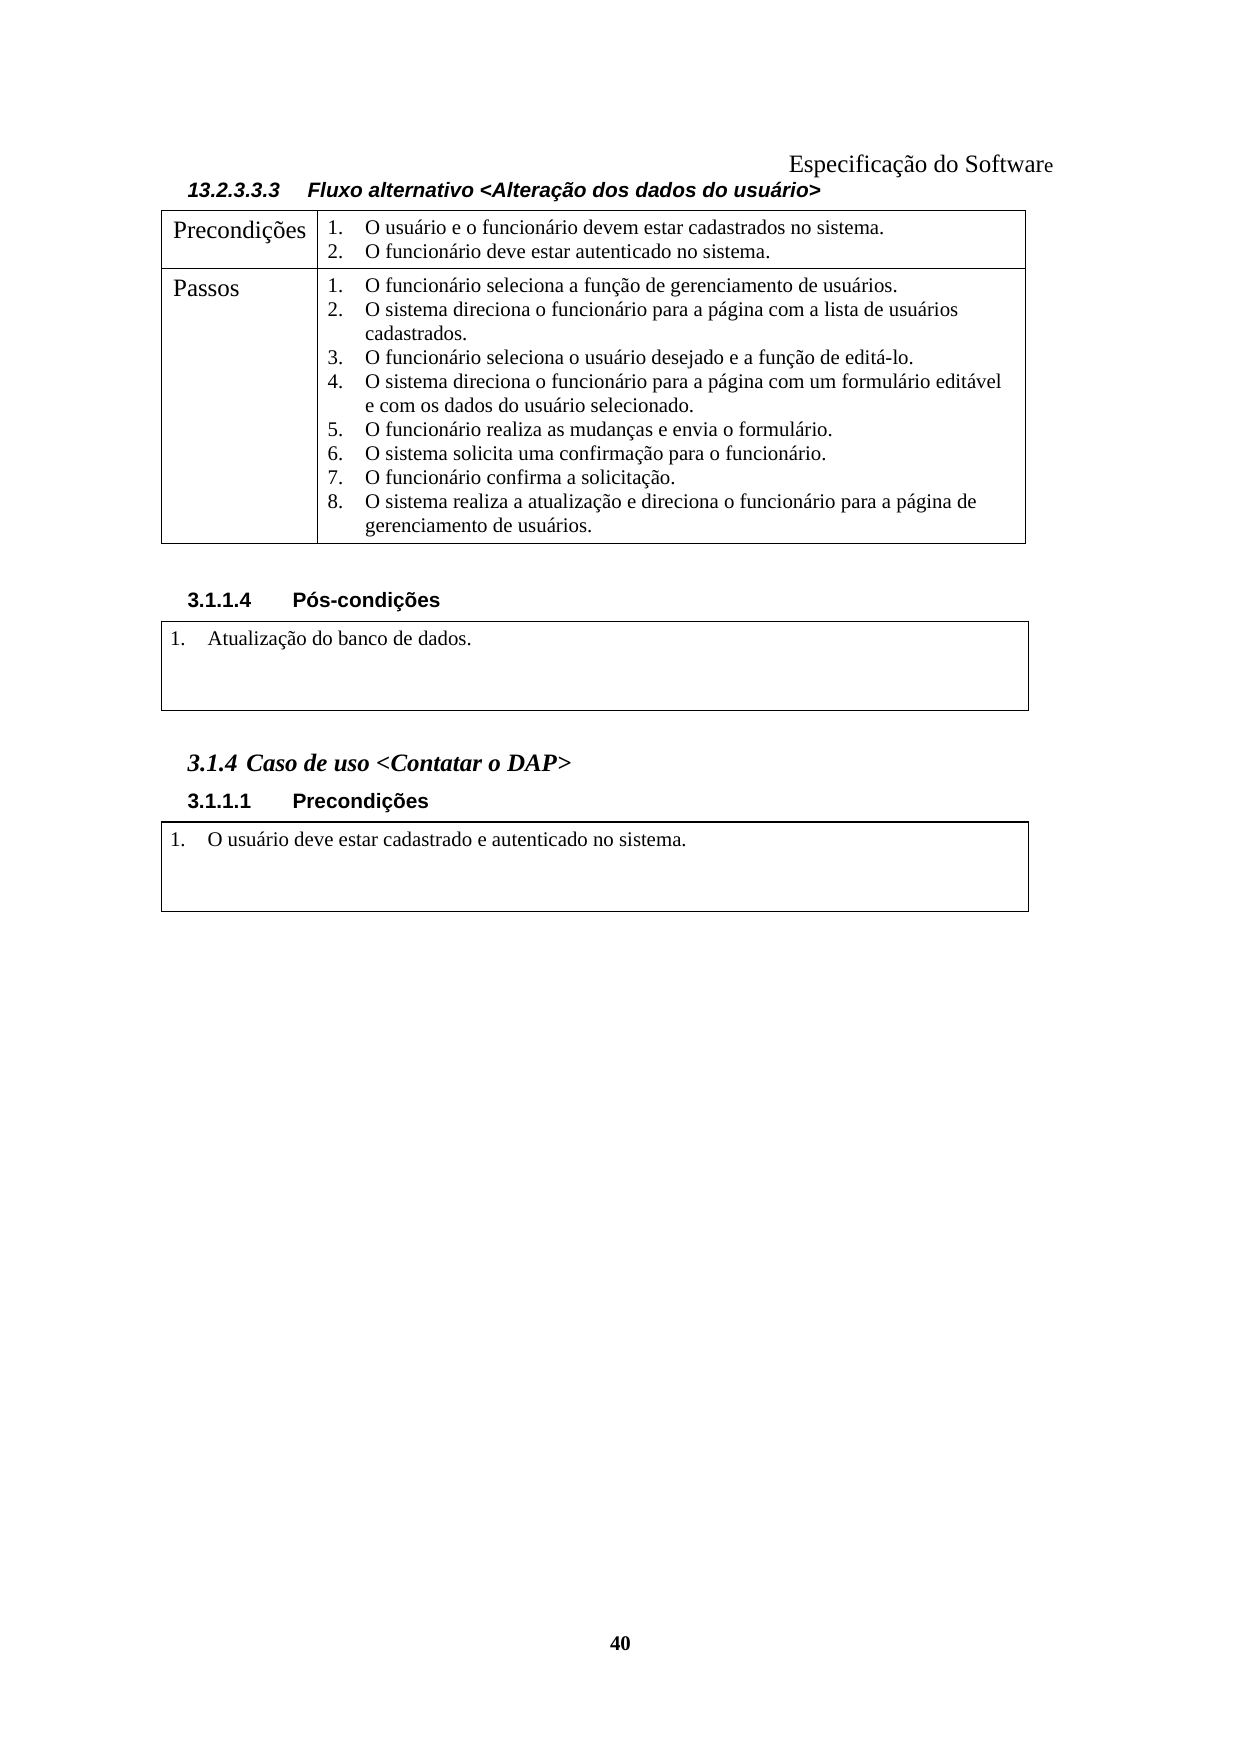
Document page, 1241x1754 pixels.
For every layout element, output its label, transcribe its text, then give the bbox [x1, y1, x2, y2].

table_header Precondições [162, 211, 317, 267]
subtitle Pós-condições [187, 588, 1053, 612]
table_header O usuário e o funcionário devem estar cadastrados no sistema. O funcionário deve estar autenticado no sistema. [318, 211, 1025, 267]
table_cell Passos [162, 269, 317, 542]
subtitle Caso de uso <Contatar o DAP> [187, 748, 1053, 777]
table_header Atualização do banco de dados. [162, 622, 1028, 710]
subtitle Precondições [187, 789, 1053, 813]
table_cell O funcionário seleciona a função de gerenciamento de usuários. O sistema direciona o funcionário para a página com a lista de usuários cadastrados. O funcionário seleciona o usuário desejado e a função de editá-lo. O sistema direciona o funcionário para a página com um formulário editável e com os dados do usuário selecionado. O funcionário realiza as mudanças e envia o formulário. O sistema solicita uma confirmação para o funcionário. O funcionário confirma a solicitação. O sistema realiza a atualização e direciona o funcionário para a página de gerenciamento de usuários. [318, 269, 1025, 542]
subtitle Fluxo alternativo <Alteração dos dados do usuário> [187, 178, 1053, 202]
table_header O usuário deve estar cadastrado e autenticado no sistema. [162, 823, 1028, 911]
